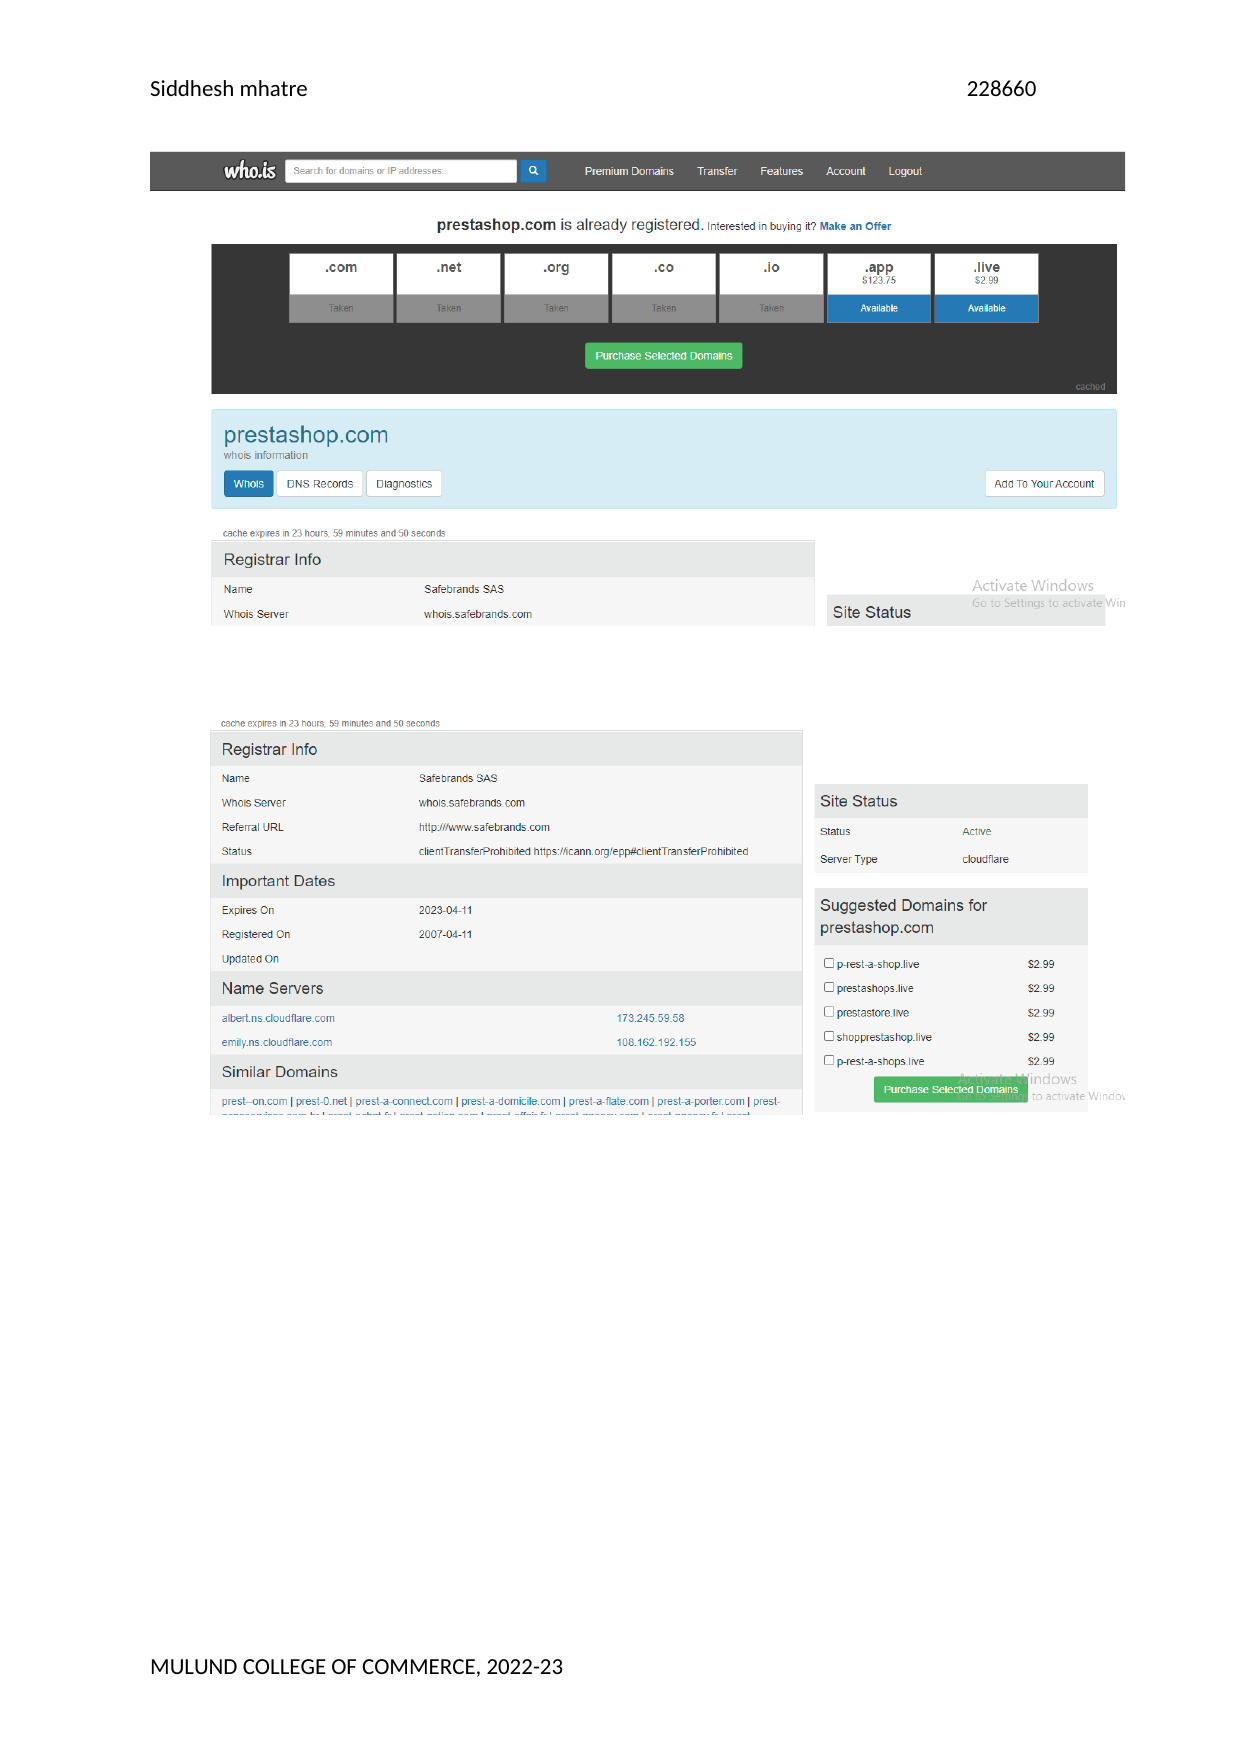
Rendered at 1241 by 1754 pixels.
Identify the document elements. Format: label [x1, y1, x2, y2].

picture [150, 150, 1125, 626]
picture [150, 714, 1125, 1115]
